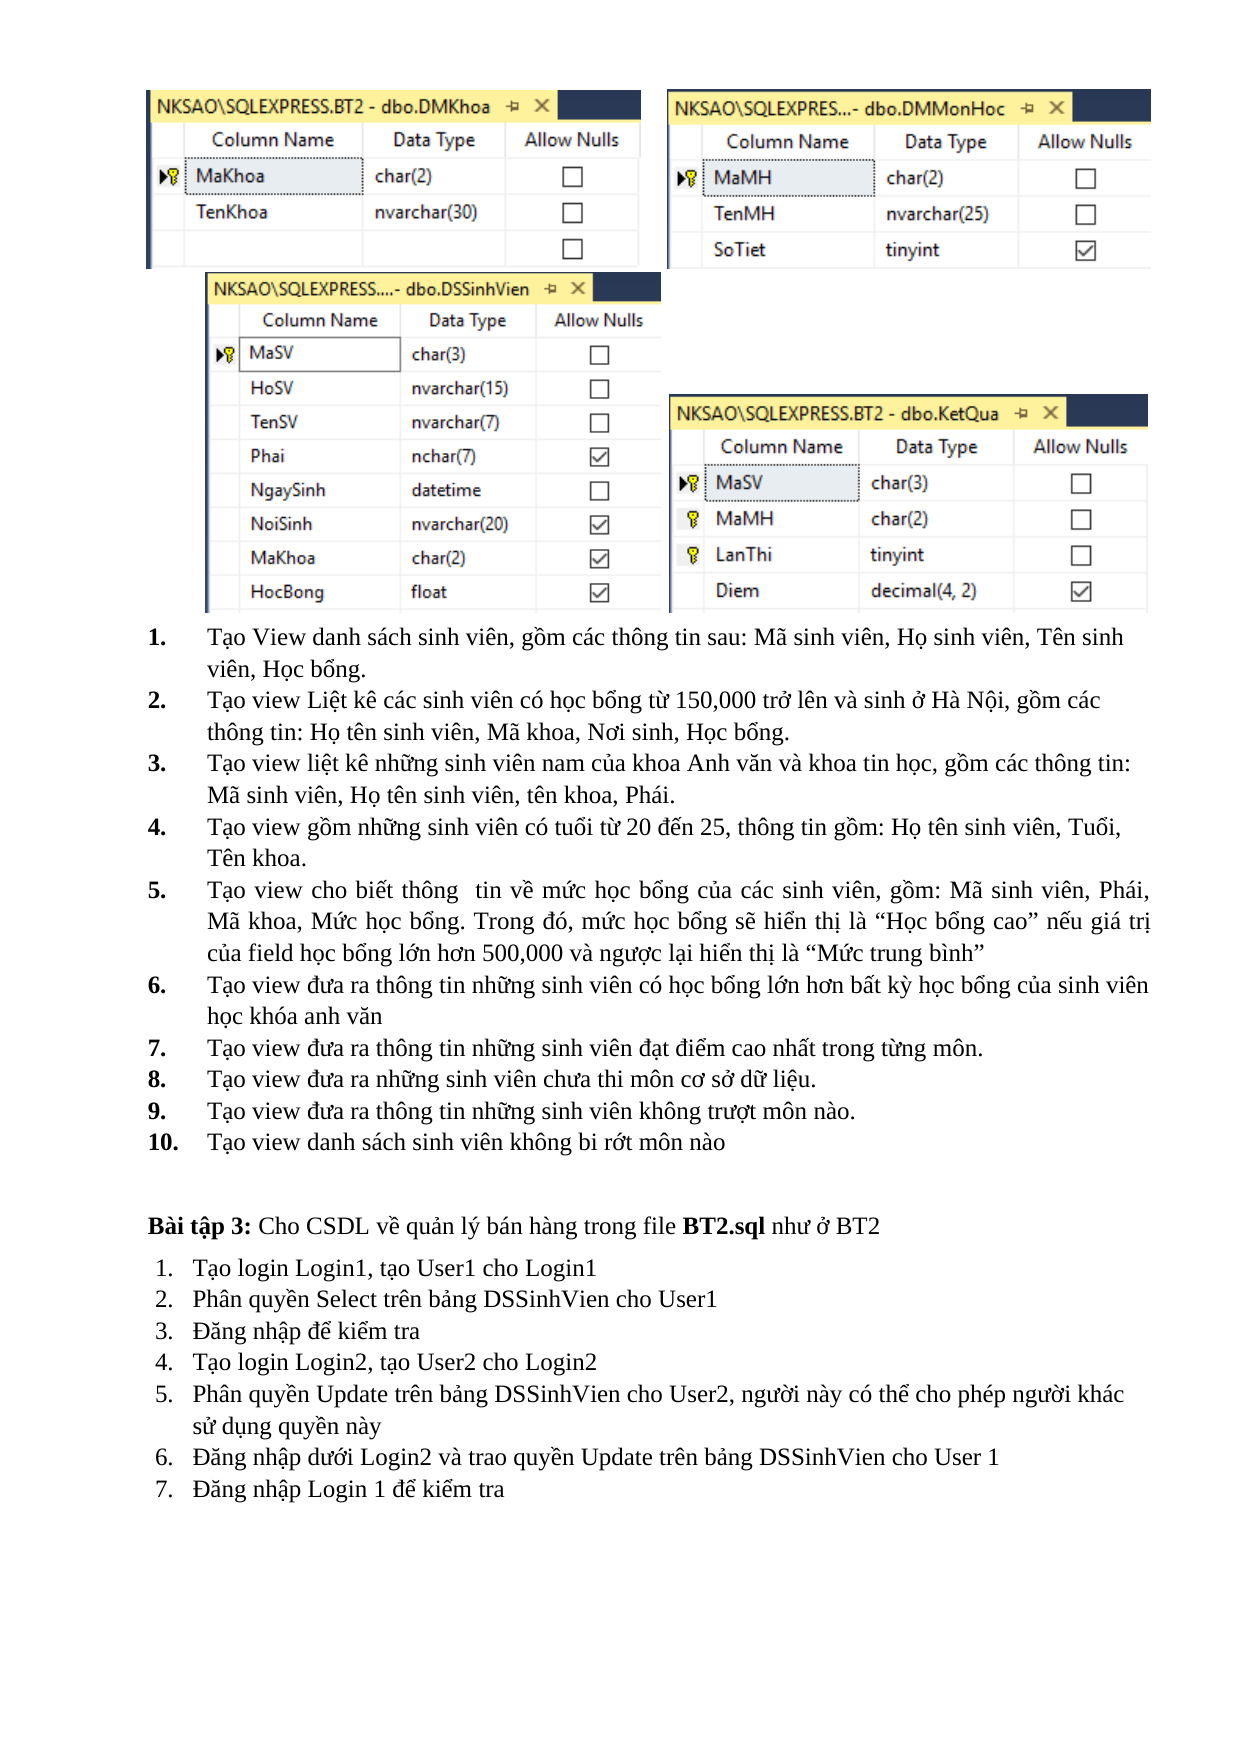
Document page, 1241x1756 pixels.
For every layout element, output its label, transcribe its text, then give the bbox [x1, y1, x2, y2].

list Tạo view đưa ra thông tin những sinh viên có học bổng lớn hơn bất kỳ học bổng của sinh viên học khóa anh văn [148, 970, 1152, 1030]
list Tạo view cho biết thông tin về mức học bổng của các sinh viên, gồm: Mã sinh viên, Phái, Mã khoa, Mức học bổng. Trong đó, mức học bổng sẽ hiển thị là “Học bổng cao” nếu giá trị của field học bổng lớn hơn 500,000 và ngược lại hiển thị là “Mức trung bình” [148, 875, 1152, 967]
picture [669, 394, 1148, 613]
list Tạo view gồm những sinh viên có tuổi từ 20 đến 25, thông tin gồm: Họ tên sinh viên, Tuổi, Tên khoa. [148, 812, 1152, 872]
picture [205, 272, 661, 613]
list Đăng nhập Login 1 để kiểm tra [155, 1474, 1163, 1502]
list Tạo login Login2, tạo User2 cho Login2 [155, 1347, 1163, 1376]
list Tạo view đưa ra những sinh viên chưa thi môn cơ sở dữ liệu. [148, 1064, 1163, 1093]
list Đăng nhập dưới Login2 và trao quyền Update trên bảng DSSinhVien cho User 1 [155, 1442, 1163, 1471]
list Tạo view đưa ra thông tin những sinh viên đạt điểm cao nhất trong từng môn. [148, 1033, 1163, 1062]
list Tạo view danh sách sinh viên không bi rớt môn nào [148, 1127, 1163, 1156]
list Đăng nhập để kiểm tra [155, 1316, 1163, 1344]
list Phân quyền Select trên bảng DSSinhVien cho User1 [155, 1284, 1163, 1313]
text Bài tập 3: Cho CSDL về quản lý bán hàng trong file BT2.sql như ở BT2 [148, 1211, 1163, 1239]
list Tạo login Login1, tạo User1 cho Login1 [155, 1253, 1163, 1281]
list Tạo view liệt kê những sinh viên nam của khoa Anh văn và khoa tin học, gồm các thông tin: Mã sinh viên, Họ tên sinh viên, tên khoa, Phái. [148, 748, 1152, 809]
list Tạo View danh sách sinh viên, gồm các thông tin sau: Mã sinh viên, Họ sinh viên, Tên sinh viên, Học bổng. [148, 622, 1152, 683]
picture [146, 90, 641, 269]
list Phân quyền Update trên bảng DSSinhVien cho User2, người này có thể cho phép người khác sử dụng quyền này [155, 1379, 1152, 1439]
picture [667, 89, 1151, 269]
list Tạo view Liệt kê các sinh viên có học bổng từ 150,000 trở lên và sinh ở Hà Nội, gồm các thông tin: Họ tên sinh viên, Mã khoa, Nơi sinh, Học bổng. [148, 685, 1152, 746]
list Tạo view đưa ra thông tin những sinh viên không trượt môn nào. [148, 1096, 1163, 1125]
